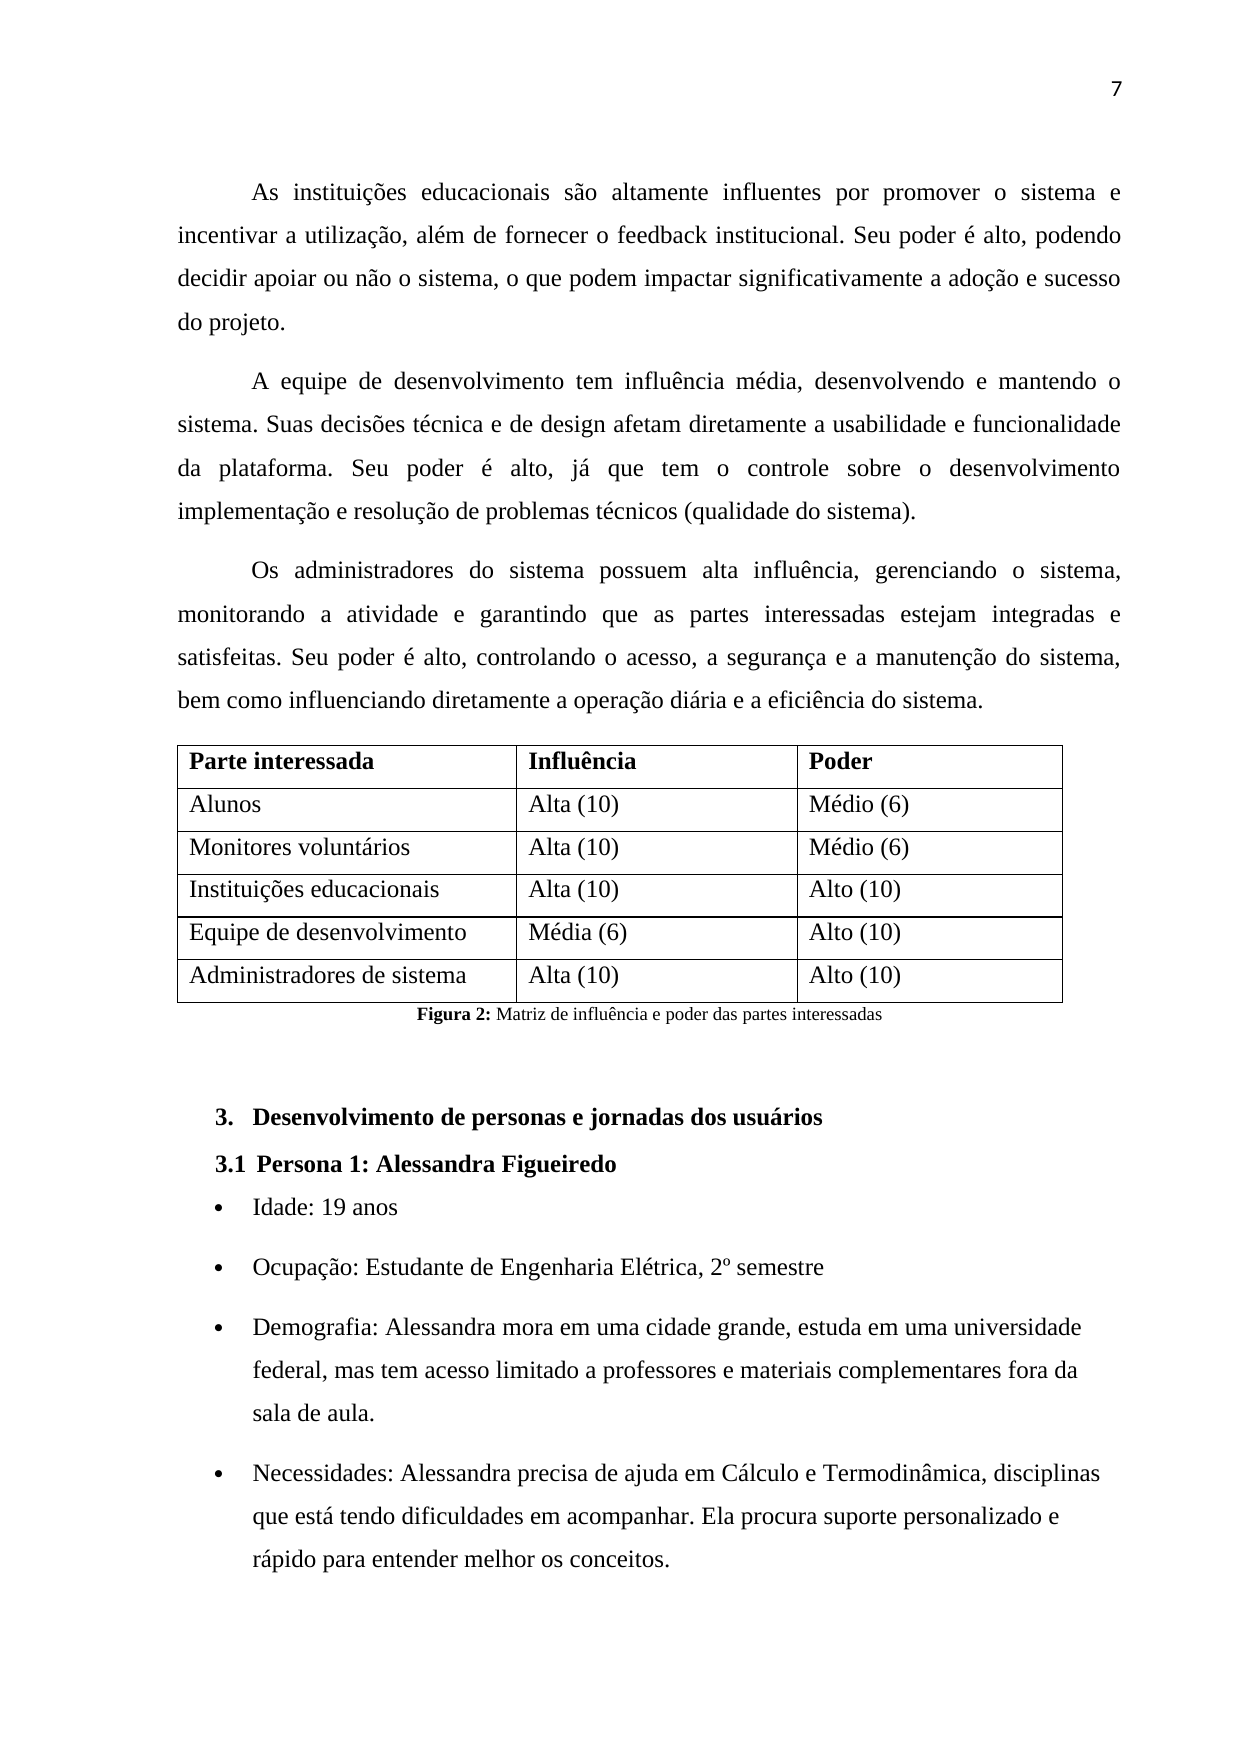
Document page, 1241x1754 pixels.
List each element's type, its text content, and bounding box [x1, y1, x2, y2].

list Demografia: Alessandra mora em uma cidade grande, estuda em uma universidade federal, mas tem acesso limitado a professores e materiais complementares fora da sala de aula. [215, 1312, 1122, 1427]
text Os administradores do sistema possuem alta influência, gerenciando o sistema, monitorando a atividade e garantindo que as partes interessadas estejam integradas e satisfeitas. Seu poder é alto, controlando o acesso, a segurança e a manutenção do sistema, bem como influenciando diretamente a operação diária e a eficiência do sistema. [177, 556, 1122, 714]
list Necessidades: Alessandra precisa de ajuda em Cálculo e Termodinâmica, disciplinas que está tendo dificuldades em acompanhar. Ela procura suporte personalizado e rápido para entender melhor os conceitos. [215, 1458, 1122, 1573]
subtitle Persona 1: Alessandra Figueiredo [215, 1149, 1122, 1178]
text As instituições educacionais são altamente influentes por promover o sistema e incentivar a utilização, além de fornecer o feedback institucional. Seu poder é alto, podendo decidir apoiar ou não o sistema, o que podem impactar significativamente a adoção e sucesso do projeto. [177, 177, 1122, 335]
table_header Influência [517, 746, 797, 788]
table_cell Instituições educacionais [178, 875, 516, 916]
list Ocupação: Estudante de Engenharia Elétrica, 2º semestre [215, 1252, 1122, 1281]
text A equipe de desenvolvimento tem influência média, desenvolvendo e mantendo o sistema. Suas decisões técnica e de design afetam diretamente a usabilidade e funcionalidade da plataforma. Seu poder é alto, já que tem o controle sobre o desenvolvimento implementação e resolução de problemas técnicos (qualidade do sistema). [177, 366, 1122, 524]
table_cell Médio (6) [798, 832, 1062, 873]
table_cell Alta (10) [517, 875, 797, 916]
table_cell Alto (10) [798, 960, 1062, 1002]
table_cell Alto (10) [798, 918, 1062, 959]
subtitle Desenvolvimento de personas e jornadas dos usuários [215, 1102, 1122, 1130]
list Idade: 19 anos [215, 1192, 1122, 1221]
table_cell Média (6) [517, 918, 797, 959]
table_cell Alta (10) [517, 832, 797, 873]
table_cell Médio (6) [798, 789, 1062, 831]
table_header Poder [798, 746, 1062, 788]
table_cell Alunos [178, 789, 516, 831]
table_cell Alta (10) [517, 960, 797, 1002]
table_cell Alto (10) [798, 875, 1062, 916]
text Figura 2: Matriz de influência e poder das partes interessadas [177, 1003, 1122, 1025]
table_cell Administradores de sistema [178, 960, 516, 1002]
table_cell Alta (10) [517, 789, 797, 831]
table_cell Monitores voluntários [178, 832, 516, 873]
table_header Parte interessada [178, 746, 516, 788]
table_cell Equipe de desenvolvimento [178, 918, 516, 959]
